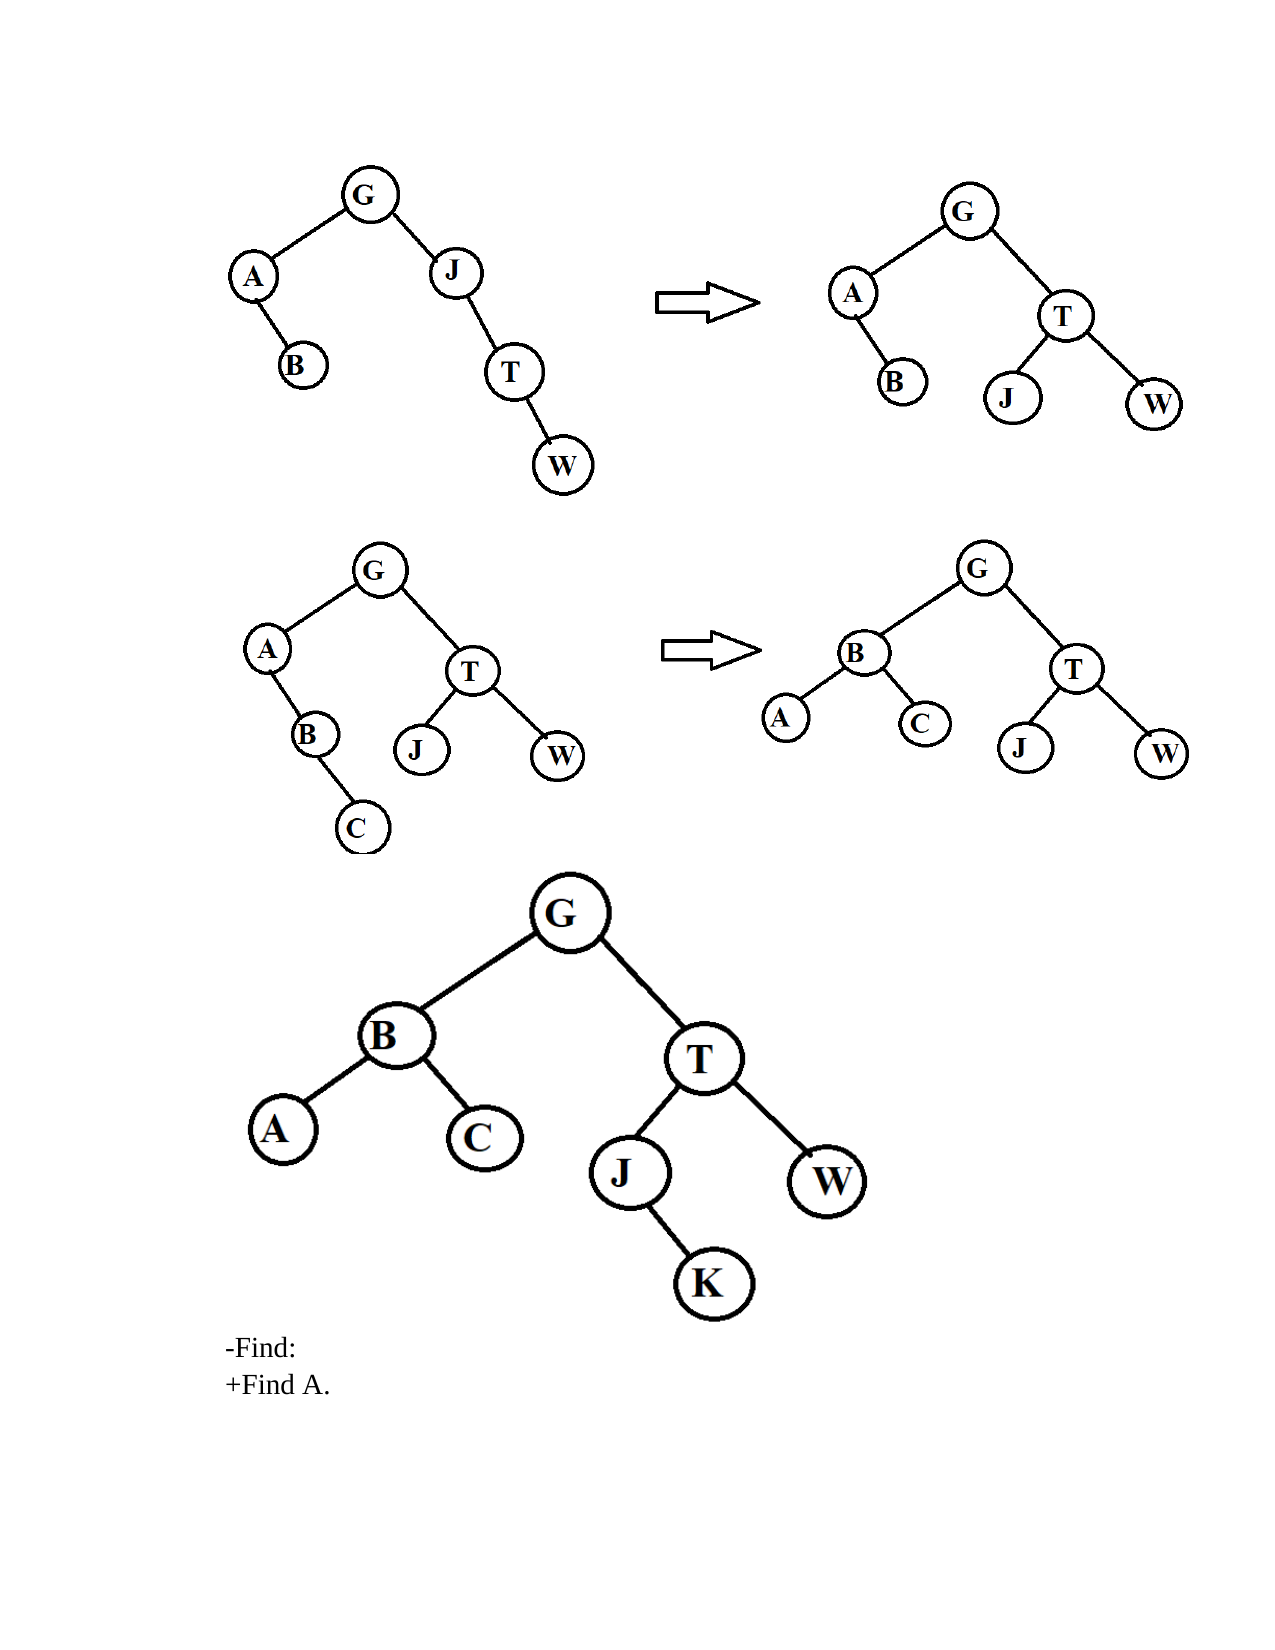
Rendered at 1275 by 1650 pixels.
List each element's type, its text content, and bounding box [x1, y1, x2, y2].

picture [225, 855, 914, 1329]
picture [225, 503, 1200, 854]
picture [225, 150, 1200, 502]
list -Find: [225, 1331, 1125, 1364]
list +Find A. [225, 1367, 1125, 1400]
